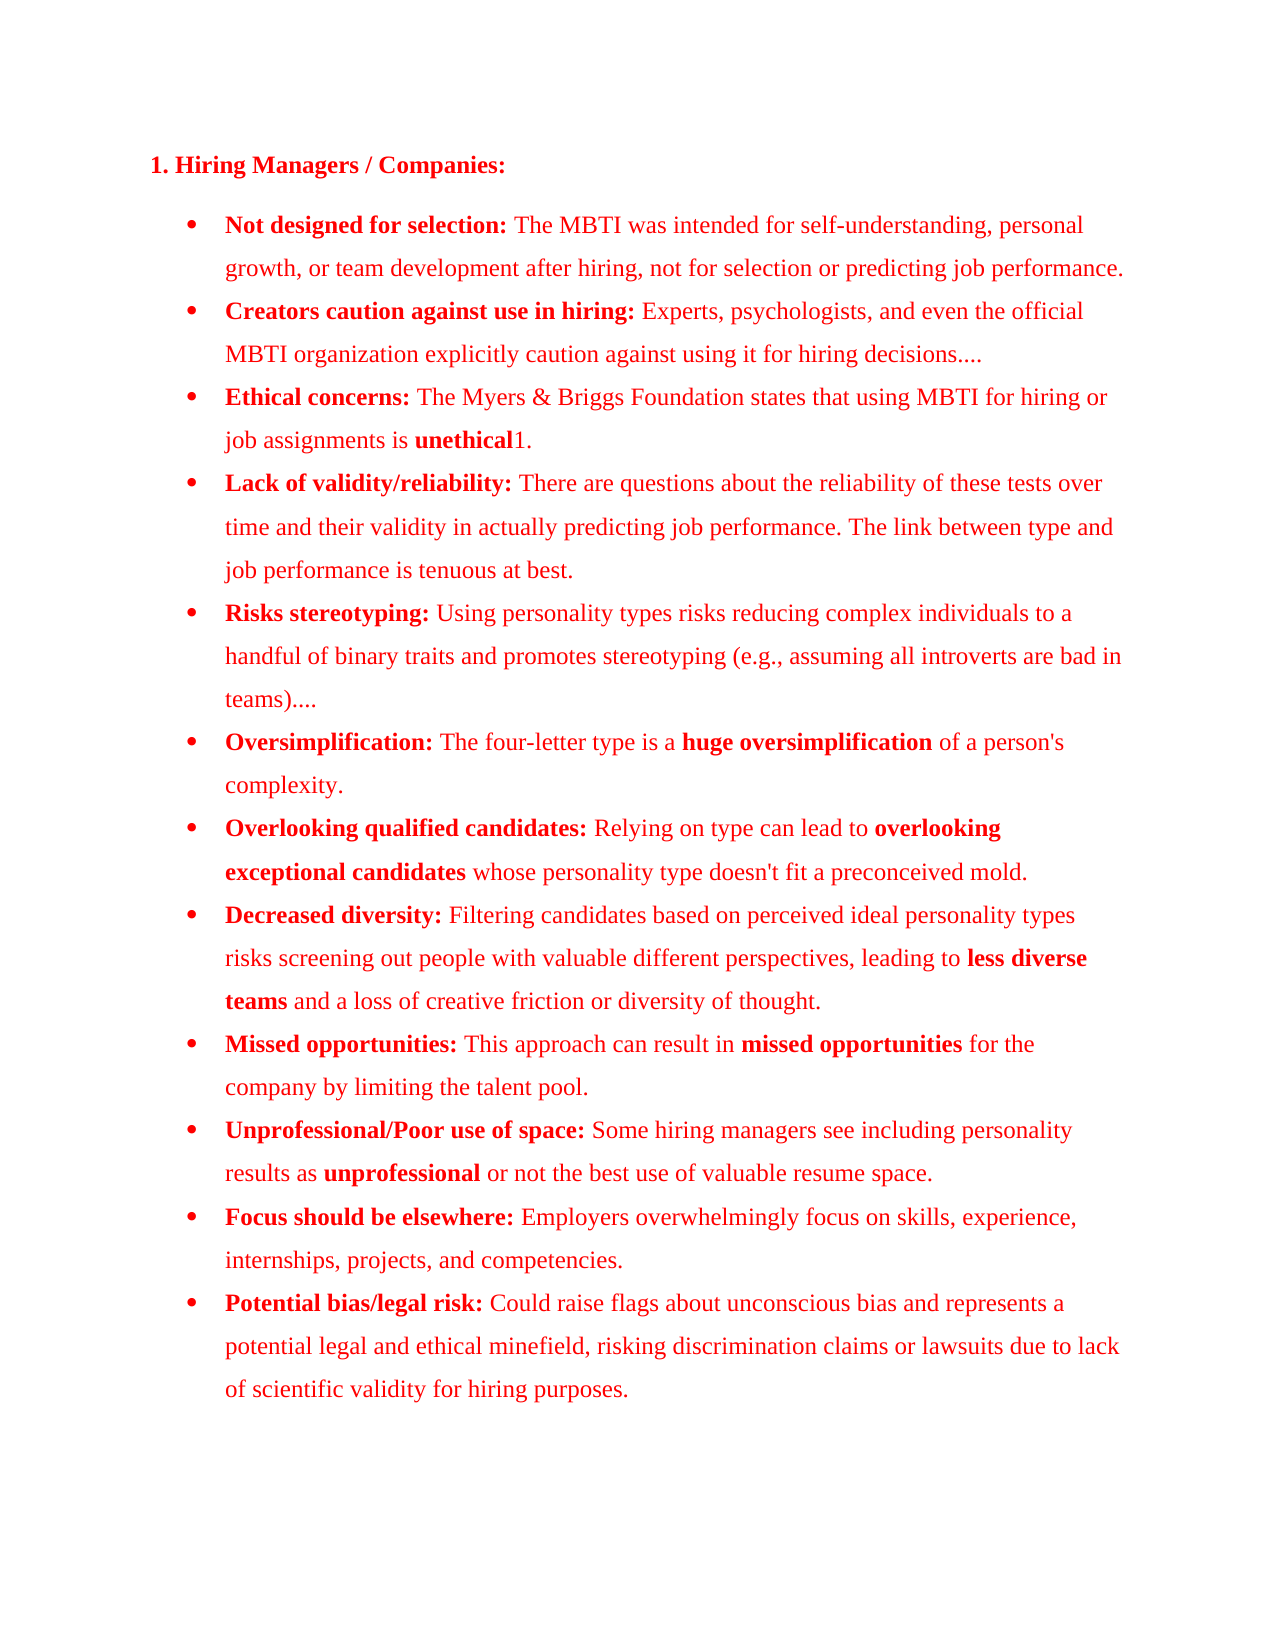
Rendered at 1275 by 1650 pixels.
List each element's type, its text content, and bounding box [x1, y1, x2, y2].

list Missed opportunities: This approach can result in missed opportunities for the company by limiting the talent pool. [187, 1029, 1125, 1101]
list Risks stereotyping: Using personality types risks reducing complex individuals to a handful of binary traits and promotes stereotyping (e.g., assuming all introverts are bad in teams).... [187, 598, 1125, 713]
list Not designed for selection: The MBTI was intended for self-understanding, personal growth, or team development after hiring, not for selection or predicting job performance. [187, 210, 1125, 282]
list Unprofessional/Poor use of space: Some hiring managers see including personality results as unprofessional or not the best use of valuable resume space. [187, 1115, 1125, 1187]
list Creators caution against use in hiring: Experts, psychologists, and even the official MBTI organization explicitly caution against using it for hiring decisions.... [187, 296, 1125, 368]
list Decreased diversity: Filtering candidates based on perceived ideal personality types risks screening out people with valuable different perspectives, leading to less diverse teams and a loss of creative friction or diversity of thought. [187, 900, 1125, 1015]
list Ethical concerns: The Myers & Briggs Foundation states that using MBTI for hiring or job assignments is unethical1. [187, 382, 1125, 454]
list Potential bias/legal risk: Could raise flags about unconscious bias and represents a potential legal and ethical minefield, risking discrimination claims or lawsuits due to lack of scientific validity for hiring purposes. [187, 1288, 1125, 1403]
text 1. Hiring Managers / Companies: [150, 150, 1125, 179]
list Oversimplification: The four-letter type is a huge oversimplification of a person's complexity. [187, 727, 1125, 799]
list Lack of validity/reliability: There are questions about the reliability of these tests over time and their validity in actually predicting job performance. The link between type and job performance is tenuous at best. [187, 468, 1125, 583]
list Overlooking qualified candidates: Relying on type can lead to overlooking exceptional candidates whose personality type doesn't fit a preconceived mold. [187, 813, 1125, 885]
list Focus should be elsewhere: Employers overwhelmingly focus on skills, experience, internships, projects, and competencies. [187, 1202, 1125, 1273]
